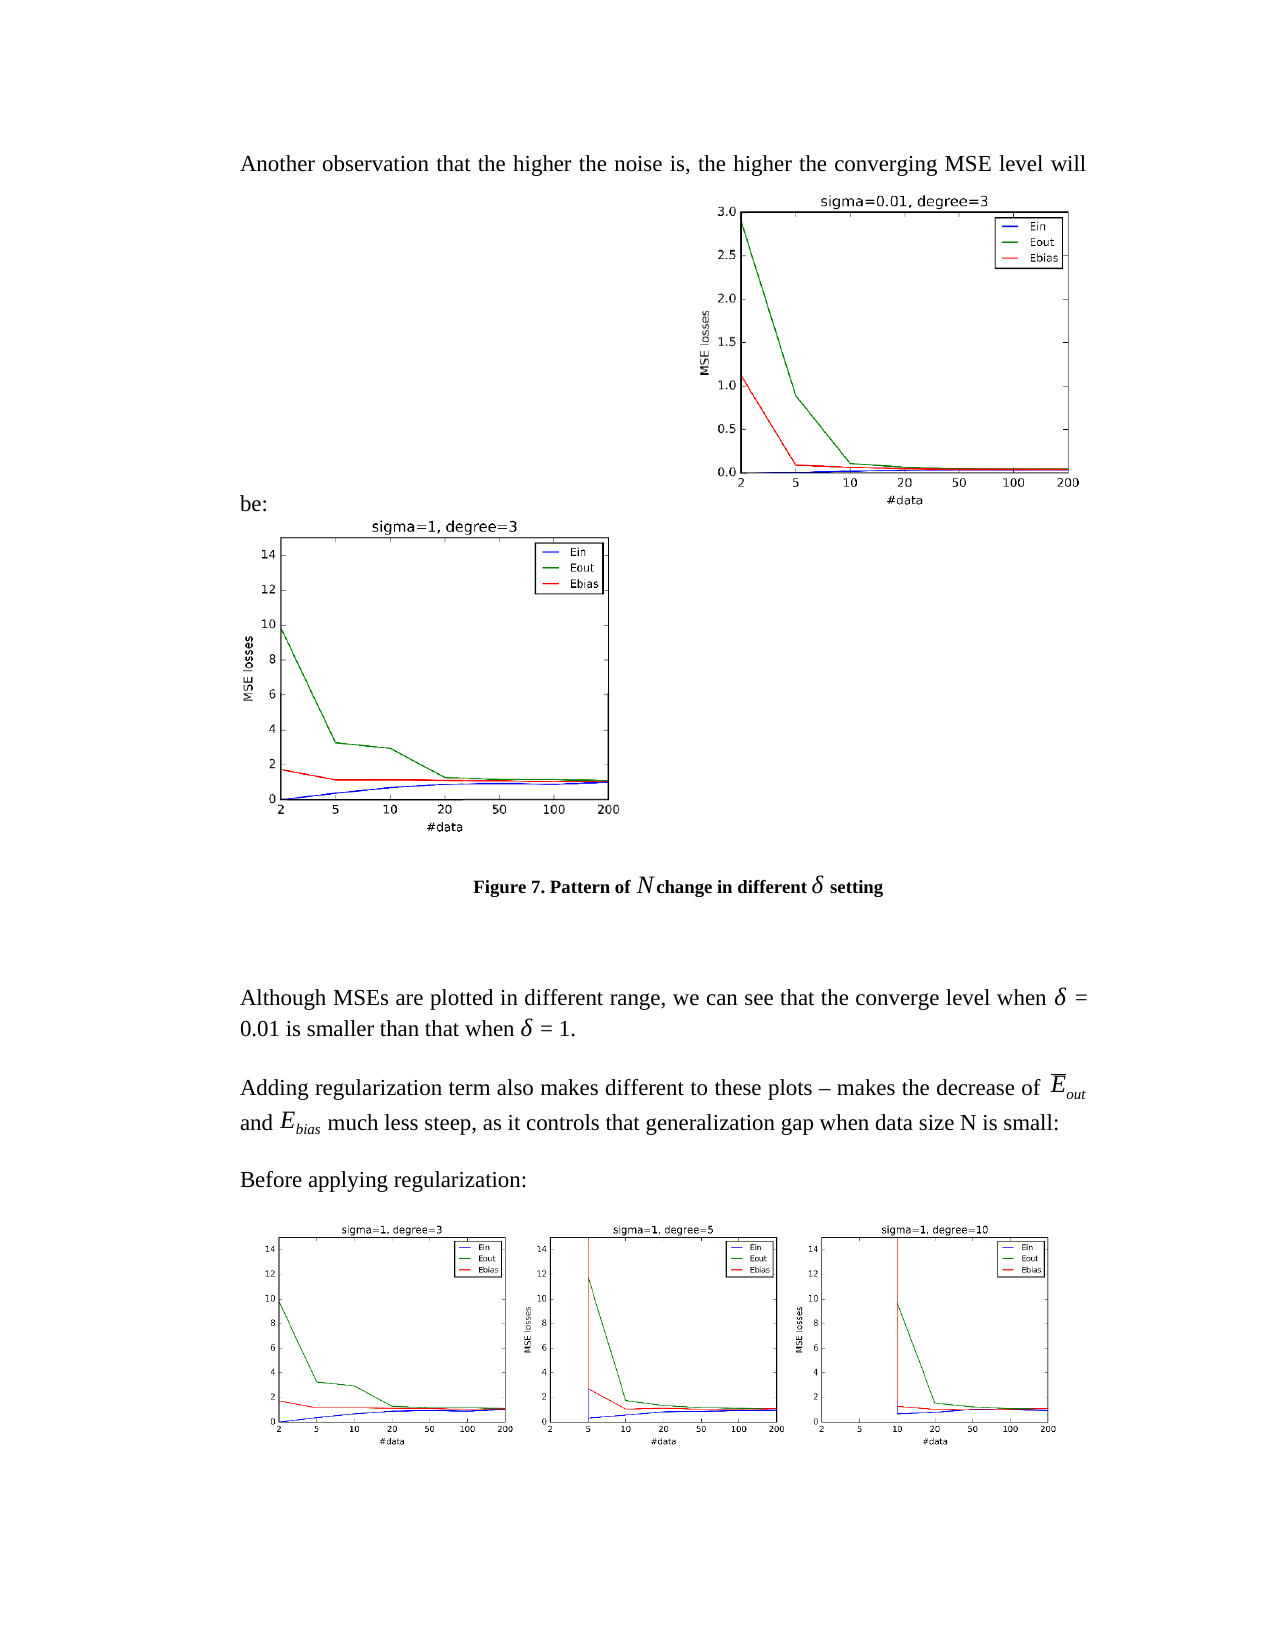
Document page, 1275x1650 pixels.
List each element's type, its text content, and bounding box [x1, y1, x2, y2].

picture [692, 180, 1088, 512]
picture [239, 520, 633, 838]
text Figure 7. Pattern of change in different setting [240, 871, 1087, 899]
picture [262, 1221, 1063, 1449]
text Although MSEs are plotted in different range, we can see that the converge level when = 0.01 is smaller than that when = 1. [240, 983, 1087, 1042]
text Before applying regularization: [240, 1166, 1087, 1193]
text Adding regularization term also makes different to these plots – makes the decrease of and much less steep, as it controls that generalization gap when data size N is small: [240, 1071, 1087, 1138]
